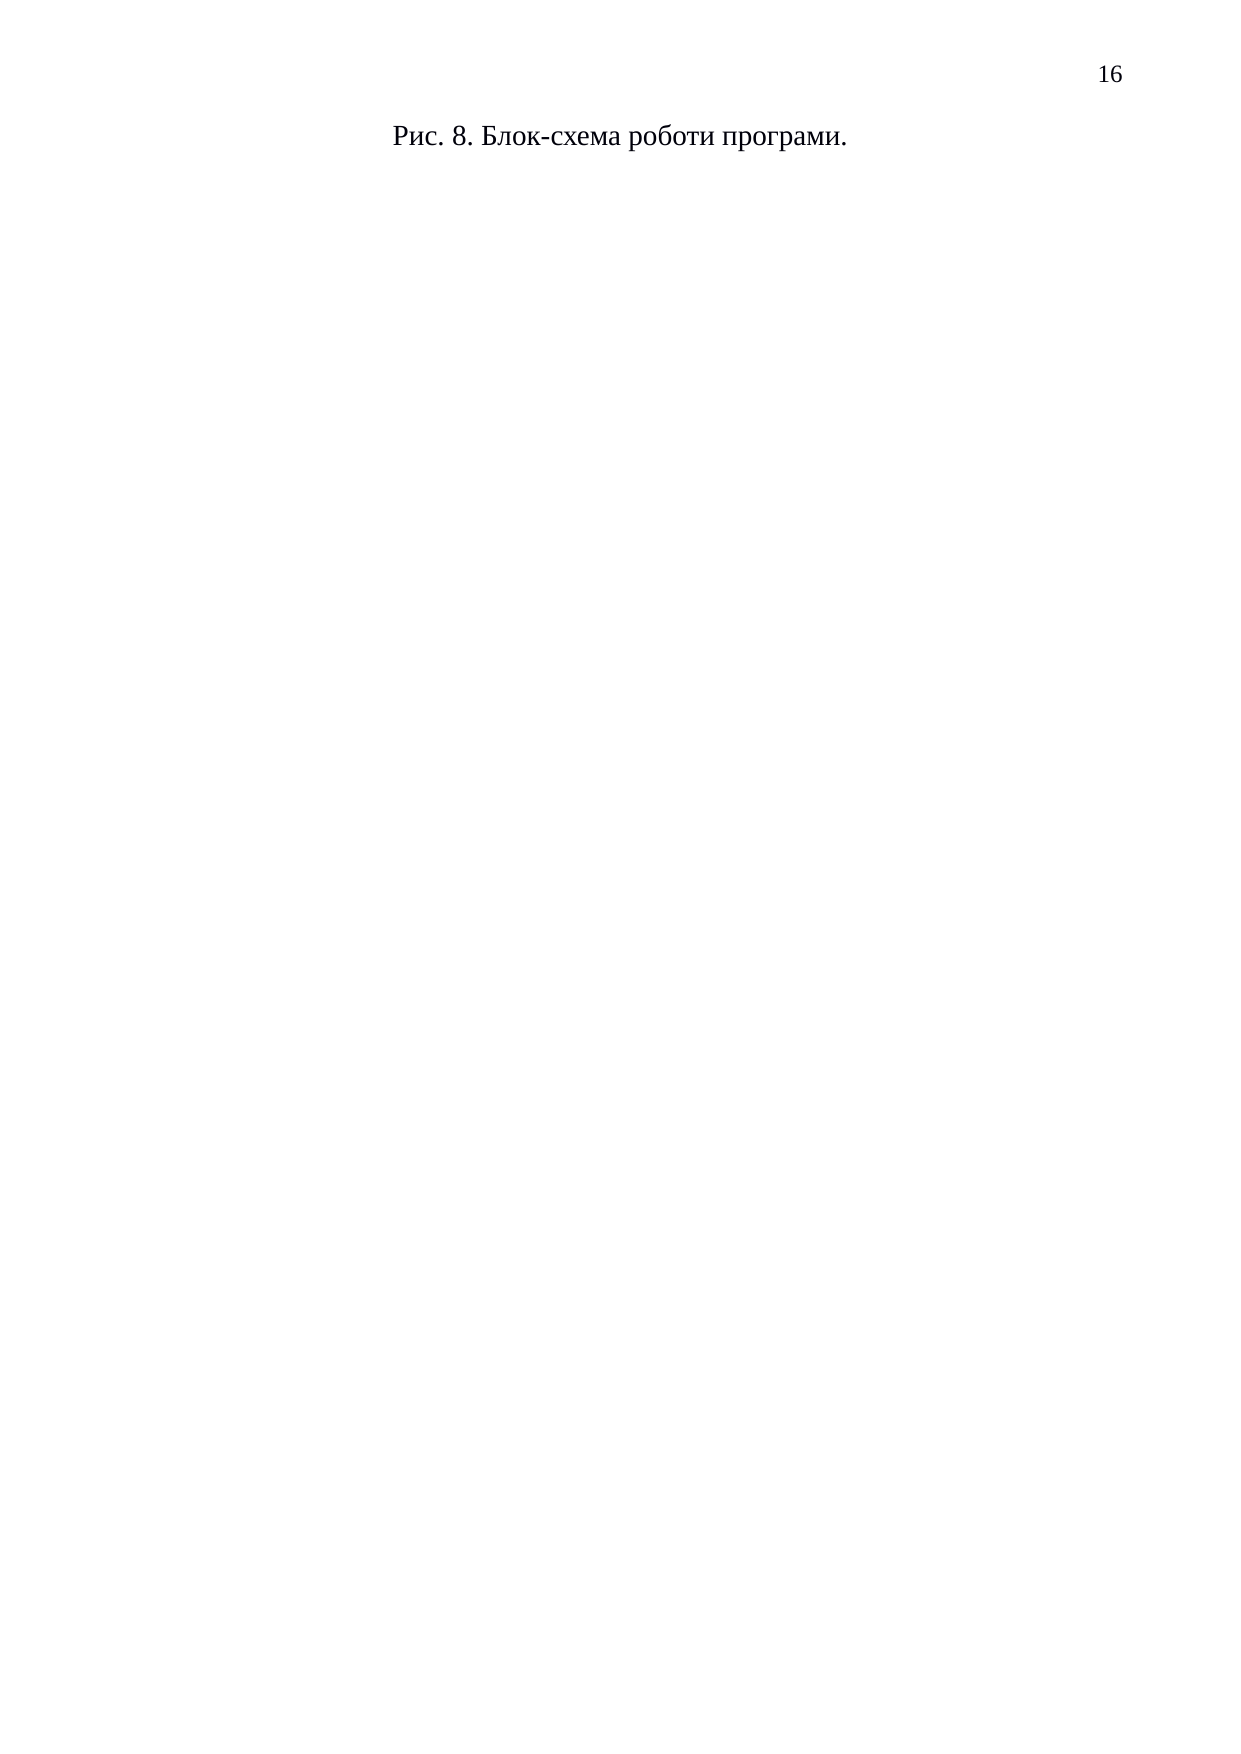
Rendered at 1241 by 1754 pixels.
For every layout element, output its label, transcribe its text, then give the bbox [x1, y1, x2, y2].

subtitle Рис. 8. Блок-схема роботи програми. [118, 118, 1122, 152]
